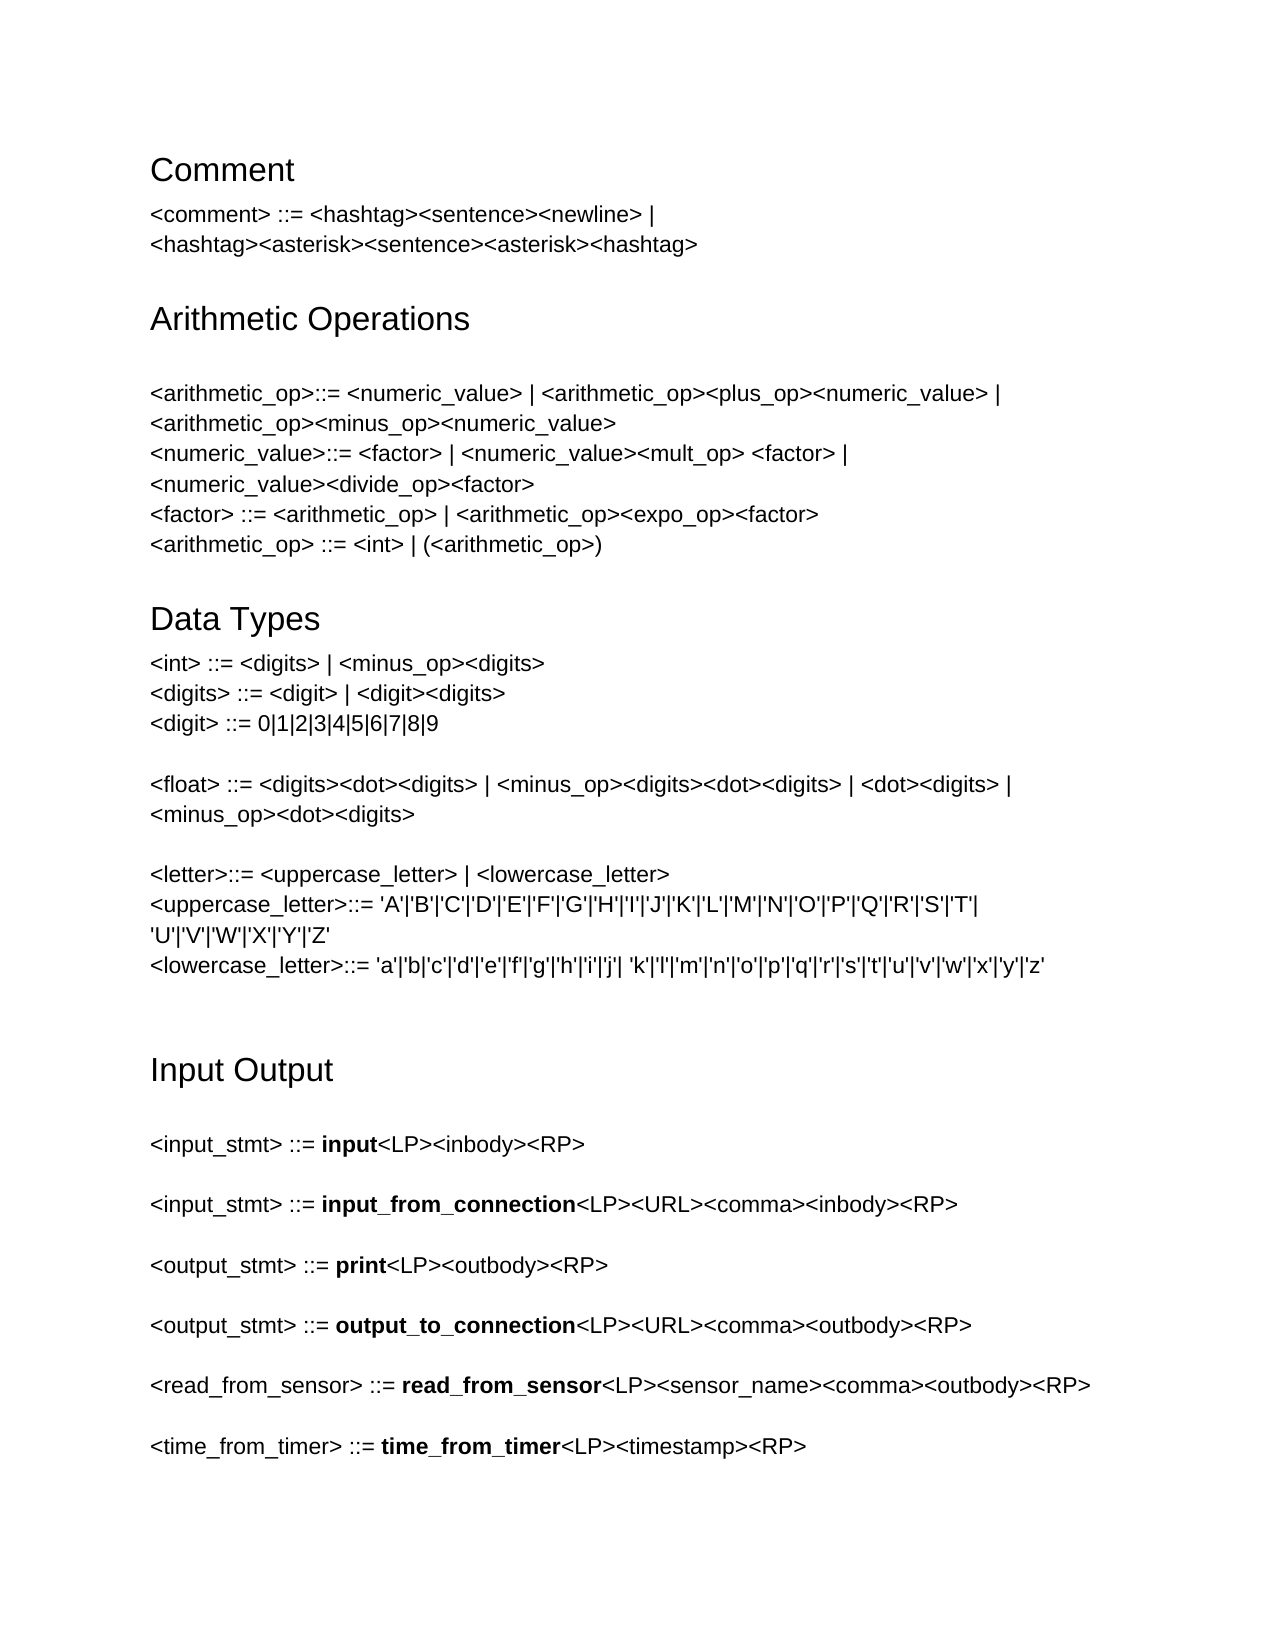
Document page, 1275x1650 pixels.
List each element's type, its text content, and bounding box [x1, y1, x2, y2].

text <factor> ::= <arithmetic_op> | <arithmetic_op><expo_op><factor> [150, 501, 1125, 527]
text <output_stmt> ::= print<LP><outbody><RP> [150, 1252, 1125, 1278]
text <input_stmt> ::= input<LP><inbody><RP> [150, 1131, 1125, 1157]
subtitle Input Output [150, 1050, 1125, 1088]
text <int> ::= <digits> | <minus_op><digits> [150, 650, 1125, 676]
subtitle Comment [150, 150, 1125, 188]
text <digits> ::= <digit> | <digit><digits> [150, 680, 1125, 706]
text <arithmetic_op> ::= <int> | (<arithmetic_op>) [150, 531, 1125, 557]
text <comment> ::= <hashtag><sentence><newline> | [150, 201, 1125, 227]
text <hashtag><asterisk><sentence><asterisk><hashtag> [150, 231, 1125, 257]
text <letter>::= <uppercase_letter> | <lowercase_letter> [150, 861, 1125, 887]
text <lowercase_letter>::= 'a'|'b|'c'|'d'|'e'|'f'|'g'|'h'|'i'|'j'| 'k'|'l'|'m'|'n'|'o'|'p'|'q'|'r'|'s'|'t'|'u'|'v'|'w'|'x'|'y'|'z' [150, 952, 1125, 978]
text <float> ::= <digits><dot><digits> | <minus_op><digits><dot><digits> | <dot><digits> | <minus_op><dot><digits> [150, 771, 1125, 827]
text <numeric_value>::= <factor> | <numeric_value><mult_op> <factor> | <numeric_value><divide_op><factor> [150, 440, 1125, 497]
text <read_from_sensor> ::= read_from_sensor<LP><sensor_name><comma><outbody><RP> [150, 1372, 1125, 1399]
subtitle Arithmetic Operations [150, 299, 1125, 337]
text <time_from_timer> ::= time_from_timer<LP><timestamp><RP> [150, 1433, 1125, 1459]
text <input_stmt> ::= input_from_connection<LP><URL><comma><inbody><RP> [150, 1191, 1125, 1218]
text <arithmetic_op>::= <numeric_value> | <arithmetic_op><plus_op><numeric_value> | <arithmetic_op><minus_op><numeric_value> [150, 380, 1125, 437]
text <output_stmt> ::= output_to_connection<LP><URL><comma><outbody><RP> [150, 1312, 1125, 1338]
text <digit> ::= 0|1|2|3|4|5|6|7|8|9 [150, 710, 1125, 736]
subtitle Data Types [150, 599, 1125, 637]
text <uppercase_letter>::= 'A'|'B'|'C'|'D'|'E'|'F'|'G'|'H'|'I'|'J'|'K'|'L'|'M'|'N'|'O'|'P'|'Q'|'R'|'S'|'T'| 'U'|'V'|'W'|'X'|'Y'|'Z' [150, 891, 1125, 948]
